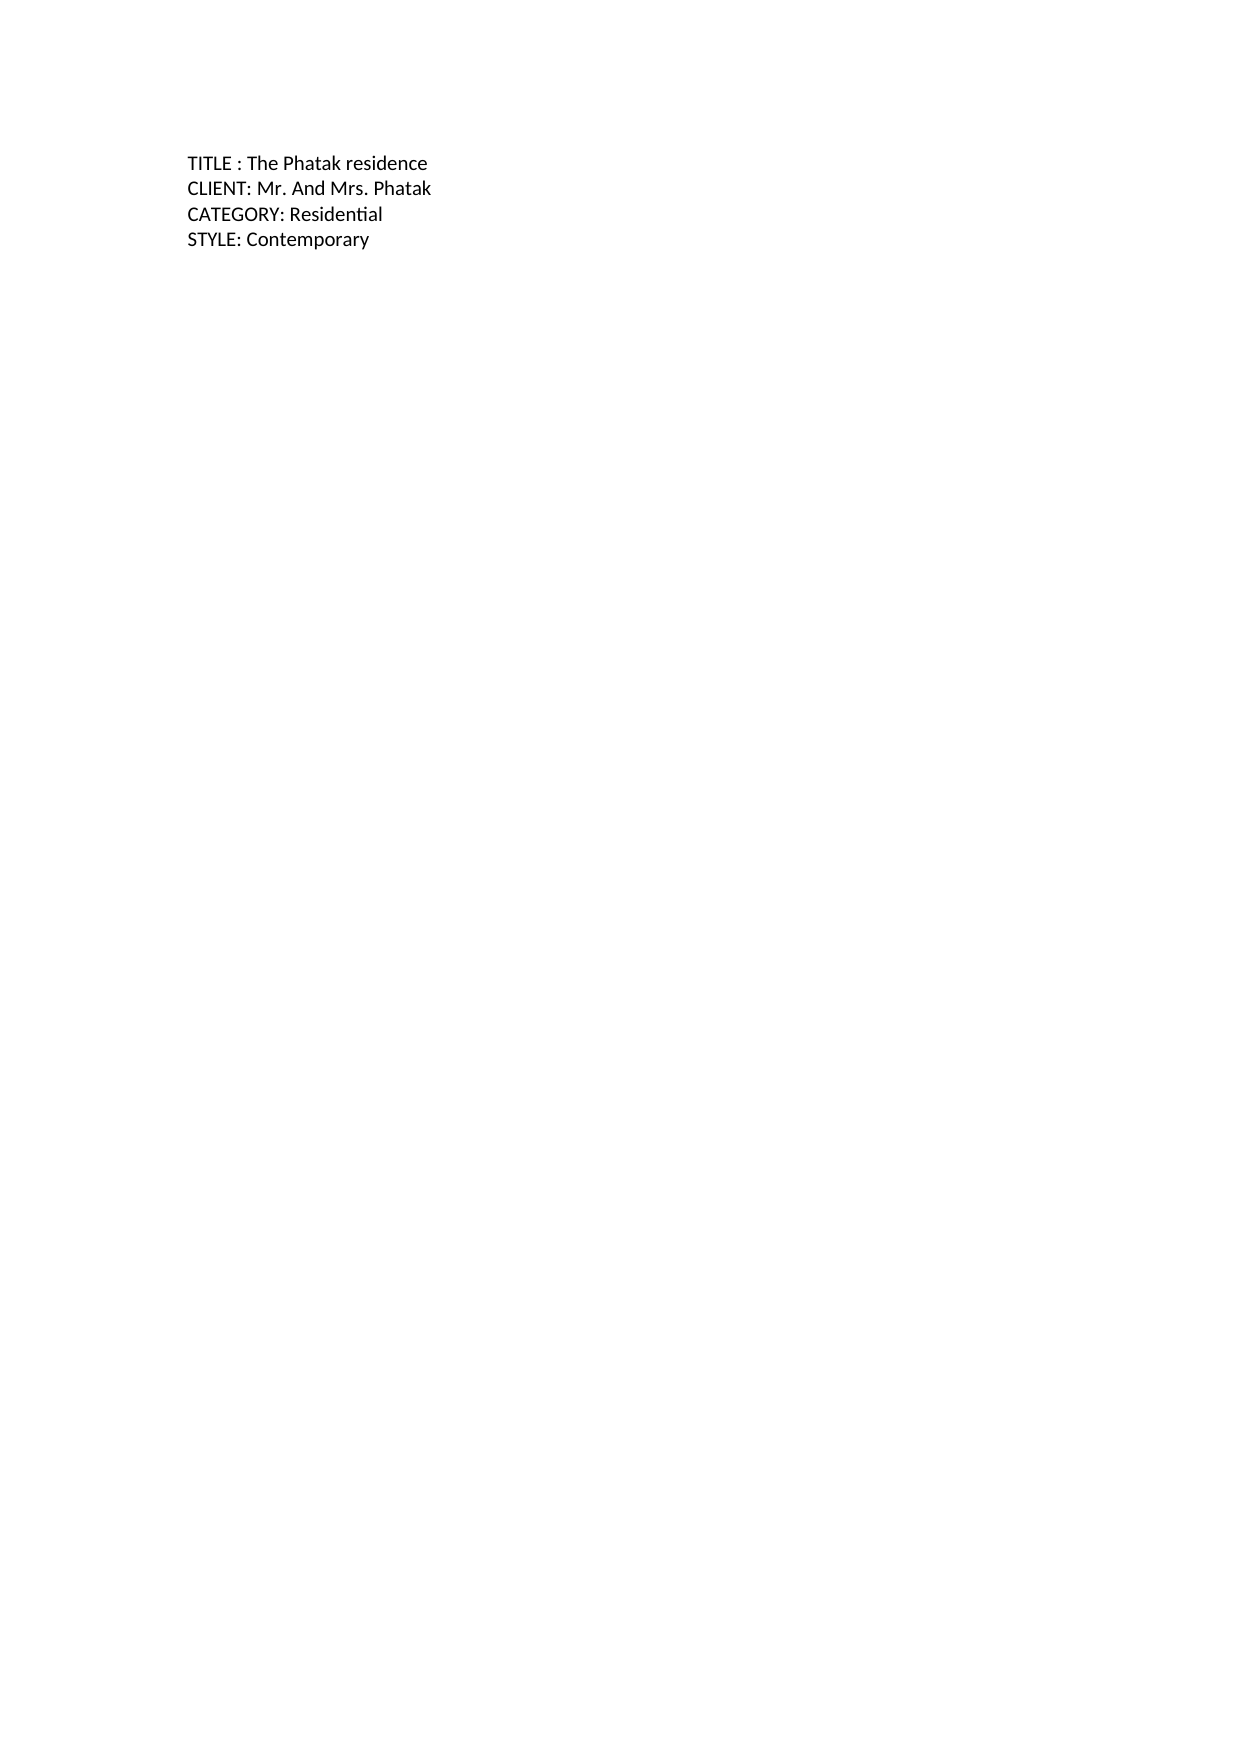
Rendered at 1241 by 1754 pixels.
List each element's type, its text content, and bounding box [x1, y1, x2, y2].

text CATEGORY: Residential [187, 201, 1053, 226]
text STYLE: Contemporary [187, 226, 1053, 252]
text CLIENT: Mr. And Mrs. Phatak [187, 175, 1053, 201]
text TITLE : The Phatak residence [187, 150, 1053, 175]
